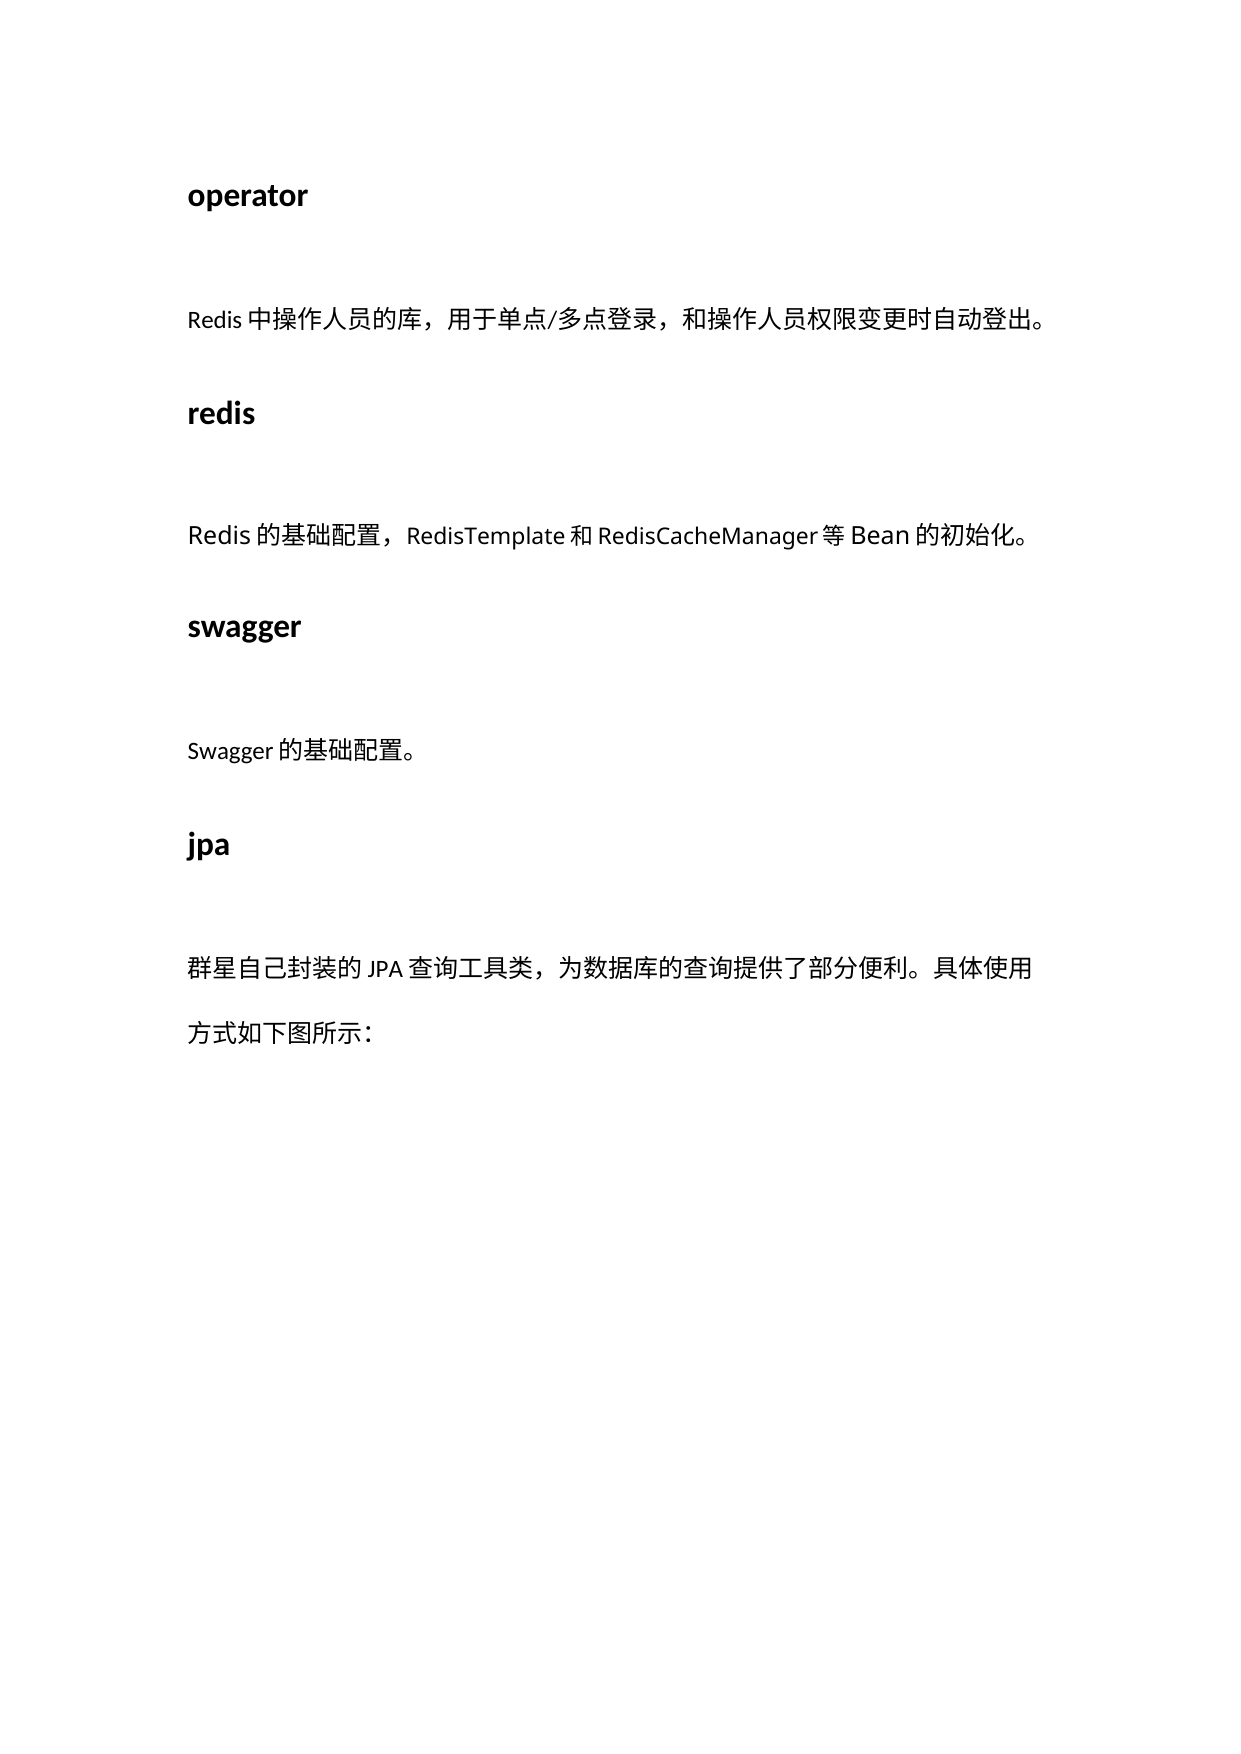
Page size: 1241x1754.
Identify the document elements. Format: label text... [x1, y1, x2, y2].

text Redis的基础配置，RedisTemplate和RedisCacheManager等Bean的初始化。 [187, 501, 1053, 566]
text 群星自己封装的JPA查询工具类，为数据库的查询提供了部分便利。具体使用方式如下图所示： [187, 934, 1053, 1064]
subtitle redis [187, 379, 1053, 444]
subtitle swagger [187, 593, 1053, 658]
subtitle jpa [187, 811, 1053, 876]
text Redis中操作人员的库，用于单点/多点登录，和操作人员权限变更时自动登出。 [187, 285, 1053, 350]
subtitle operator [187, 162, 1053, 227]
text Swagger的基础配置。 [187, 716, 1053, 781]
